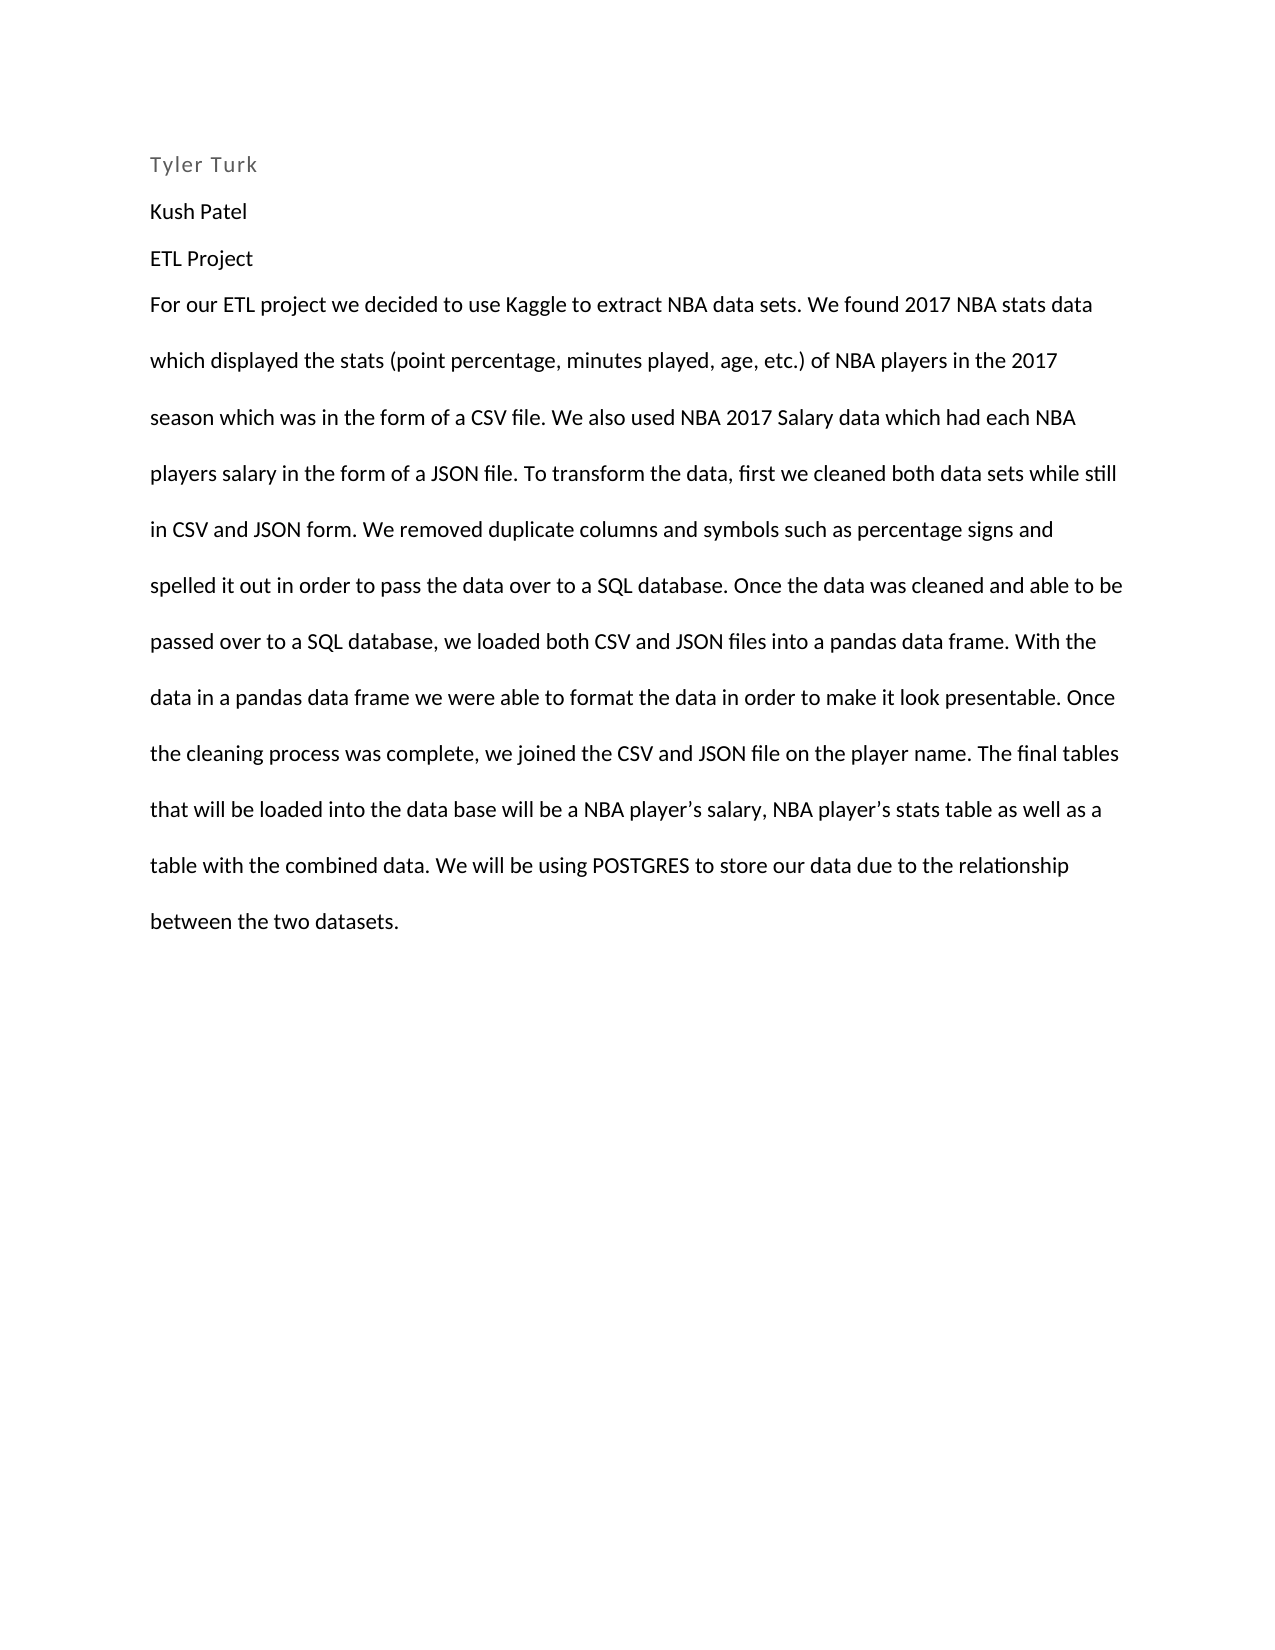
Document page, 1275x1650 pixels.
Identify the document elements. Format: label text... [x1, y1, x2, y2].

text ETL Project [150, 244, 1125, 272]
text For our ETL project we decided to use Kaggle to extract NBA data sets. We found 2017 NBA stats data which displayed the stats (point percentage, minutes played, age, etc.) of NBA players in the 2017 season which was in the form of a CSV file. We also used NBA 2017 Salary data which had each NBA players salary in the form of a JSON file. To transform the data, first we cleaned both data sets while still in CSV and JSON form. We removed duplicate columns and symbols such as percentage signs and spelled it out in order to pass the data over to a SQL database. Once the data was cleaned and able to be passed over to a SQL database, we loaded both CSV and JSON files into a pandas data frame. With the data in a pandas data frame we were able to format the data in order to make it look presentable. Once the cleaning process was complete, we joined the CSV and JSON file on the player name. The final tables that will be loaded into the data base will be a NBA player’s salary, NBA player’s stats table as well as a table with the combined data. We will be using POSTGRES to store our data due to the relationship between the two datasets. [150, 291, 1125, 935]
subtitle Tyler Turk [150, 150, 1125, 178]
text Kush Patel [150, 197, 1125, 225]
